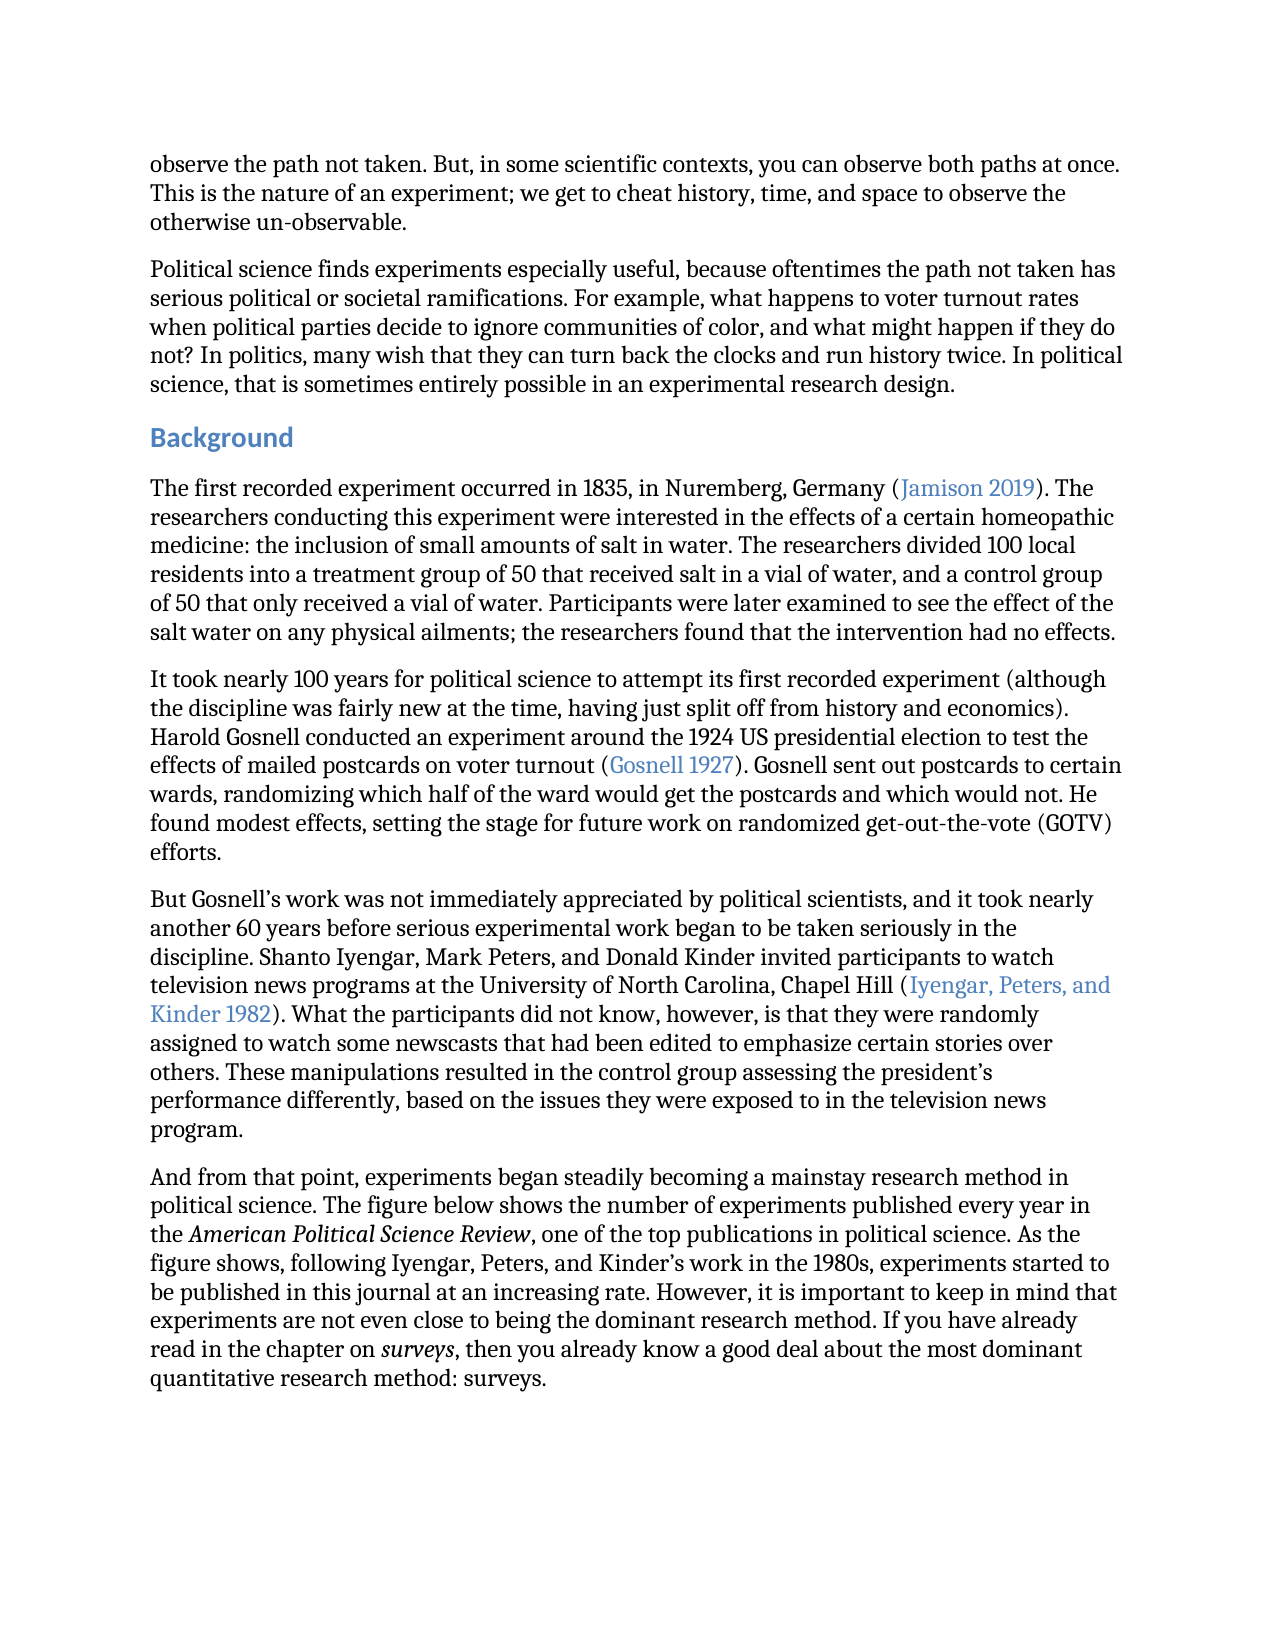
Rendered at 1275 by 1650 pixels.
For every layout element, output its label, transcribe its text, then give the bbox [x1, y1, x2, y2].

text It took nearly 100 years for political science to attempt its first recorded experiment (although the discipline was fairly new at the time, having just split off from history and economics). Harold Gosnell conducted an experiment around the 1924 US presidential election to test the effects of mailed postcards on voter turnout (Gosnell 1927). Gosnell sent out postcards to certain wards, randomizing which half of the ward would get the postcards and which would not. He found modest effects, setting the stage for future work on randomized get-out-the-vote (GOTV) efforts. [150, 665, 1125, 866]
text The first recorded experiment occurred in 1835, in Nuremberg, Germany (Jamison 2019). The researchers conducting this experiment were interested in the effects of a certain homeopathic medicine: the inclusion of small amounts of salt in water. The researchers divided 100 local residents into a treatment group of 50 that received salt in a vial of water, and a control group of 50 that only received a vial of water. Participants were later examined to see the effect of the salt water on any physical ailments; the researchers found that the intervention had no effects. [150, 474, 1125, 646]
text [150, 150, 1125, 236]
subtitle Background [150, 419, 1125, 455]
text Political science finds experiments especially useful, because oftentimes the path not taken has serious political or societal ramifications. For example, what happens to voter turnout rates when political parties decide to ignore communities of color, and what might happen if they do not? In politics, many wish that they can turn back the clocks and run history twice. In political science, that is sometimes entirely possible in an experimental research design. [150, 255, 1125, 399]
text But Gosnell’s work was not immediately appreciated by political scientists, and it took nearly another 60 years before serious experimental work began to be taken seriously in the discipline. Shanto Iyengar, Mark Peters, and Donald Kinder invited participants to watch television news programs at the University of North Carolina, Chapel Hill (Iyengar, Peters, and Kinder 1982). What the participants did not know, however, is that they were randomly assigned to watch some newscasts that had been edited to emphasize certain stories over others. These manipulations resulted in the control group assessing the president’s performance differently, based on the issues they were exposed to in the television news program. [150, 885, 1125, 1144]
text And from that point, experiments began steadily becoming a mainstay research method in political science. The figure below shows the number of experiments published every year in the American Political Science Review, one of the top publications in political science. As the figure shows, following Iyengar, Peters, and Kinder’s work in the 1980s, experiments started to be published in this journal at an increasing rate. However, it is important to keep in mind that experiments are not even close to being the dominant research method. If you have already read in the chapter on surveys, then you already know a good deal about the most dominant quantitative research method: surveys. [150, 1163, 1125, 1393]
